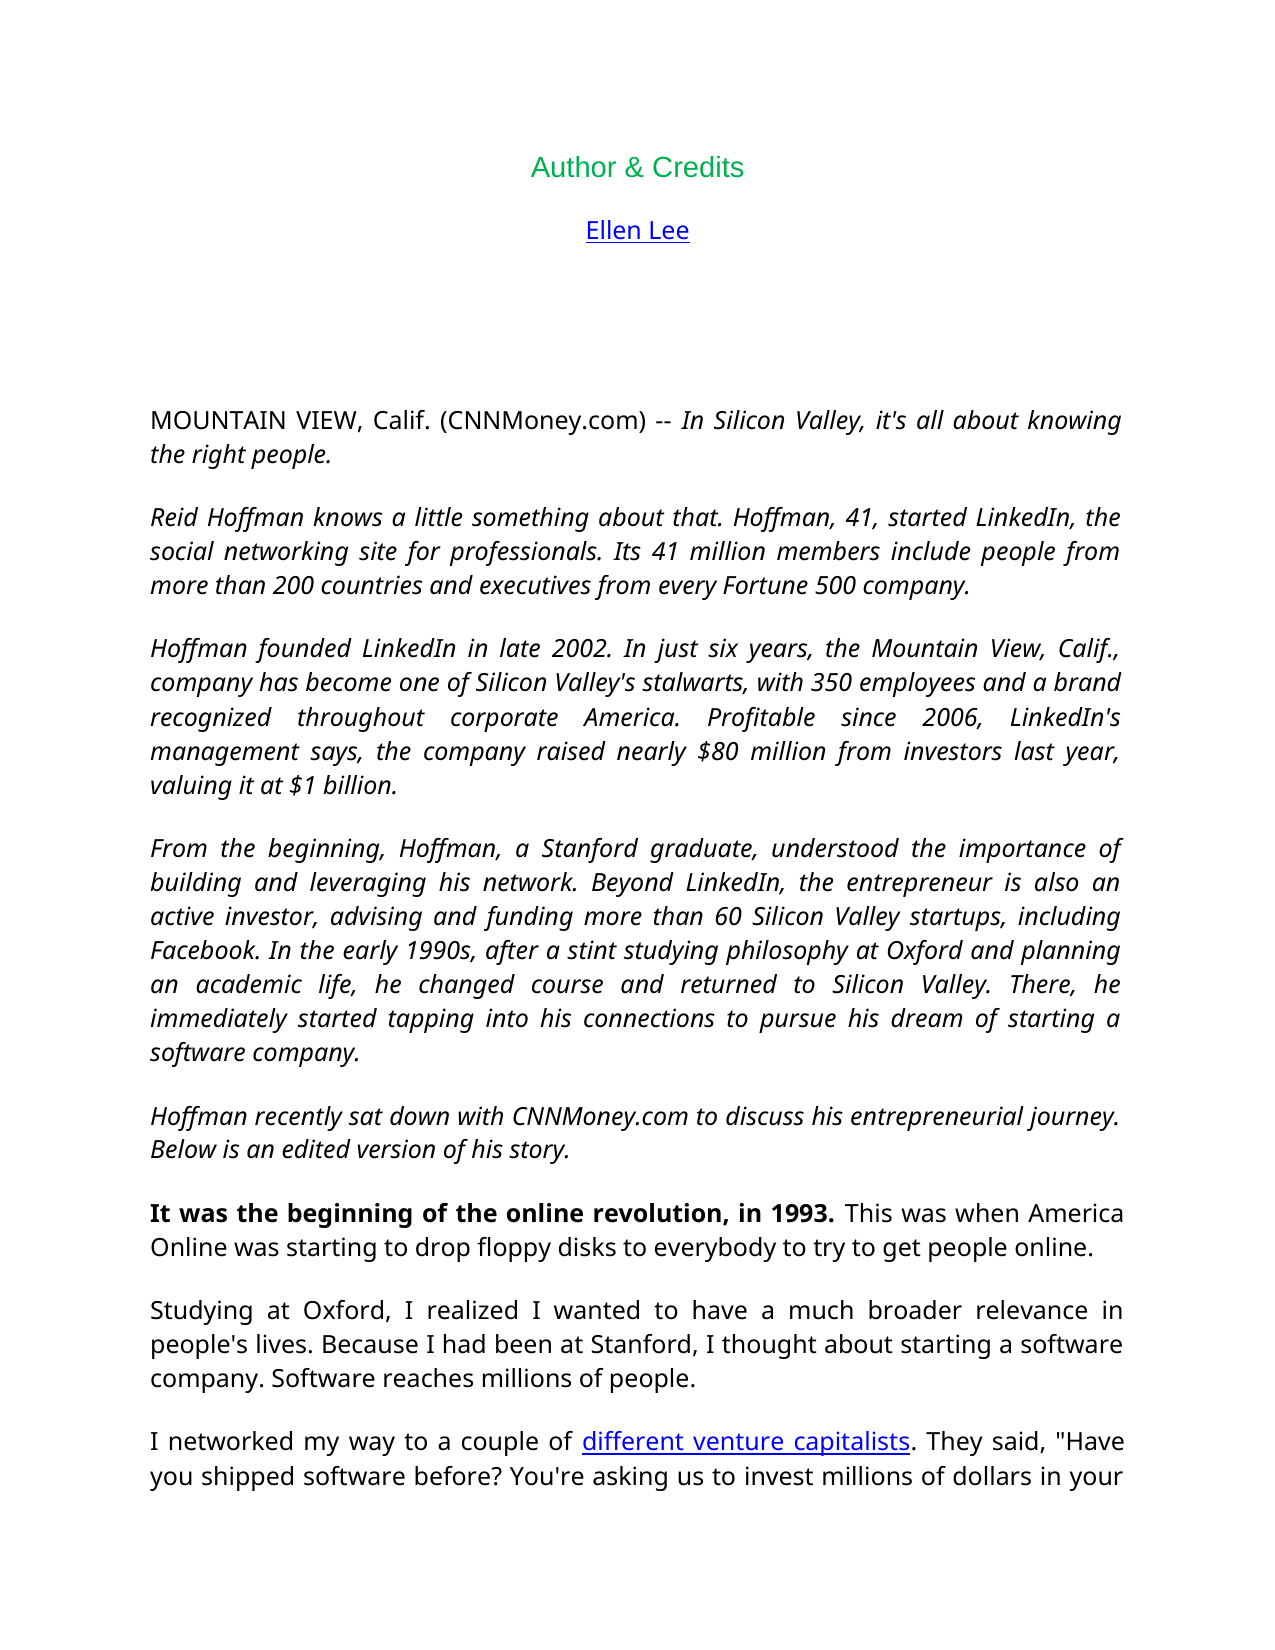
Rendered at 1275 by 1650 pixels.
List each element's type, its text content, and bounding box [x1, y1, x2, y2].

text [150, 1424, 1125, 1492]
text Hoffman founded LinkedIn in late 2002. In just six years, the Mountain View, Calif., company has become one of Silicon Valley's stalwarts, with 350 employees and a brand recognized throughout corporate America. Profitable since 2006, LinkedIn's management says, the company raised nearly $80 million from investors last year, valuing it at $1 billion. [150, 631, 1125, 801]
text Hoffman recently sat down with CNNMoney.com to discuss his entrepreneurial journey. Below is an edited version of his story. [150, 1098, 1125, 1166]
text Ellen Lee [150, 213, 1125, 247]
text Studying at Oxford, I realized I wanted to have a much broader relevance in people's lives. Because I had been at Stanford, I thought about starting a software company. Software reaches millions of people. [150, 1293, 1125, 1395]
text It was the beginning of the online revolution, in 1993. This was when America Online was starting to drop floppy disks to everybody to try to get people online. [150, 1195, 1125, 1263]
text MOUNTAIN VIEW, Calif. (CNNMoney.com) -- In Silicon Valley, it's all about knowing the right people. [150, 402, 1125, 471]
text From the beginning, Hoffman, a Stanford graduate, understood the importance of building and leveraging his network. Beyond LinkedIn, the entrepreneur is also an active investor, advising and funding more than 60 Silicon Valley startups, including Facebook. In the early 1990s, after a stint studying philosophy at Oxford and planning an academic life, he changed course and returned to Silicon Valley. There, he immediately started tapping into his connections to pursue his dream of starting a software company. [150, 831, 1125, 1069]
text Author & Credits [150, 150, 1125, 183]
text Reid Hoffman knows a little something about that. Hoffman, 41, started LinkedIn, the social networking site for professionals. Its 41 million members include people from more than 200 countries and executives from every Fortune 500 company. [150, 500, 1125, 602]
